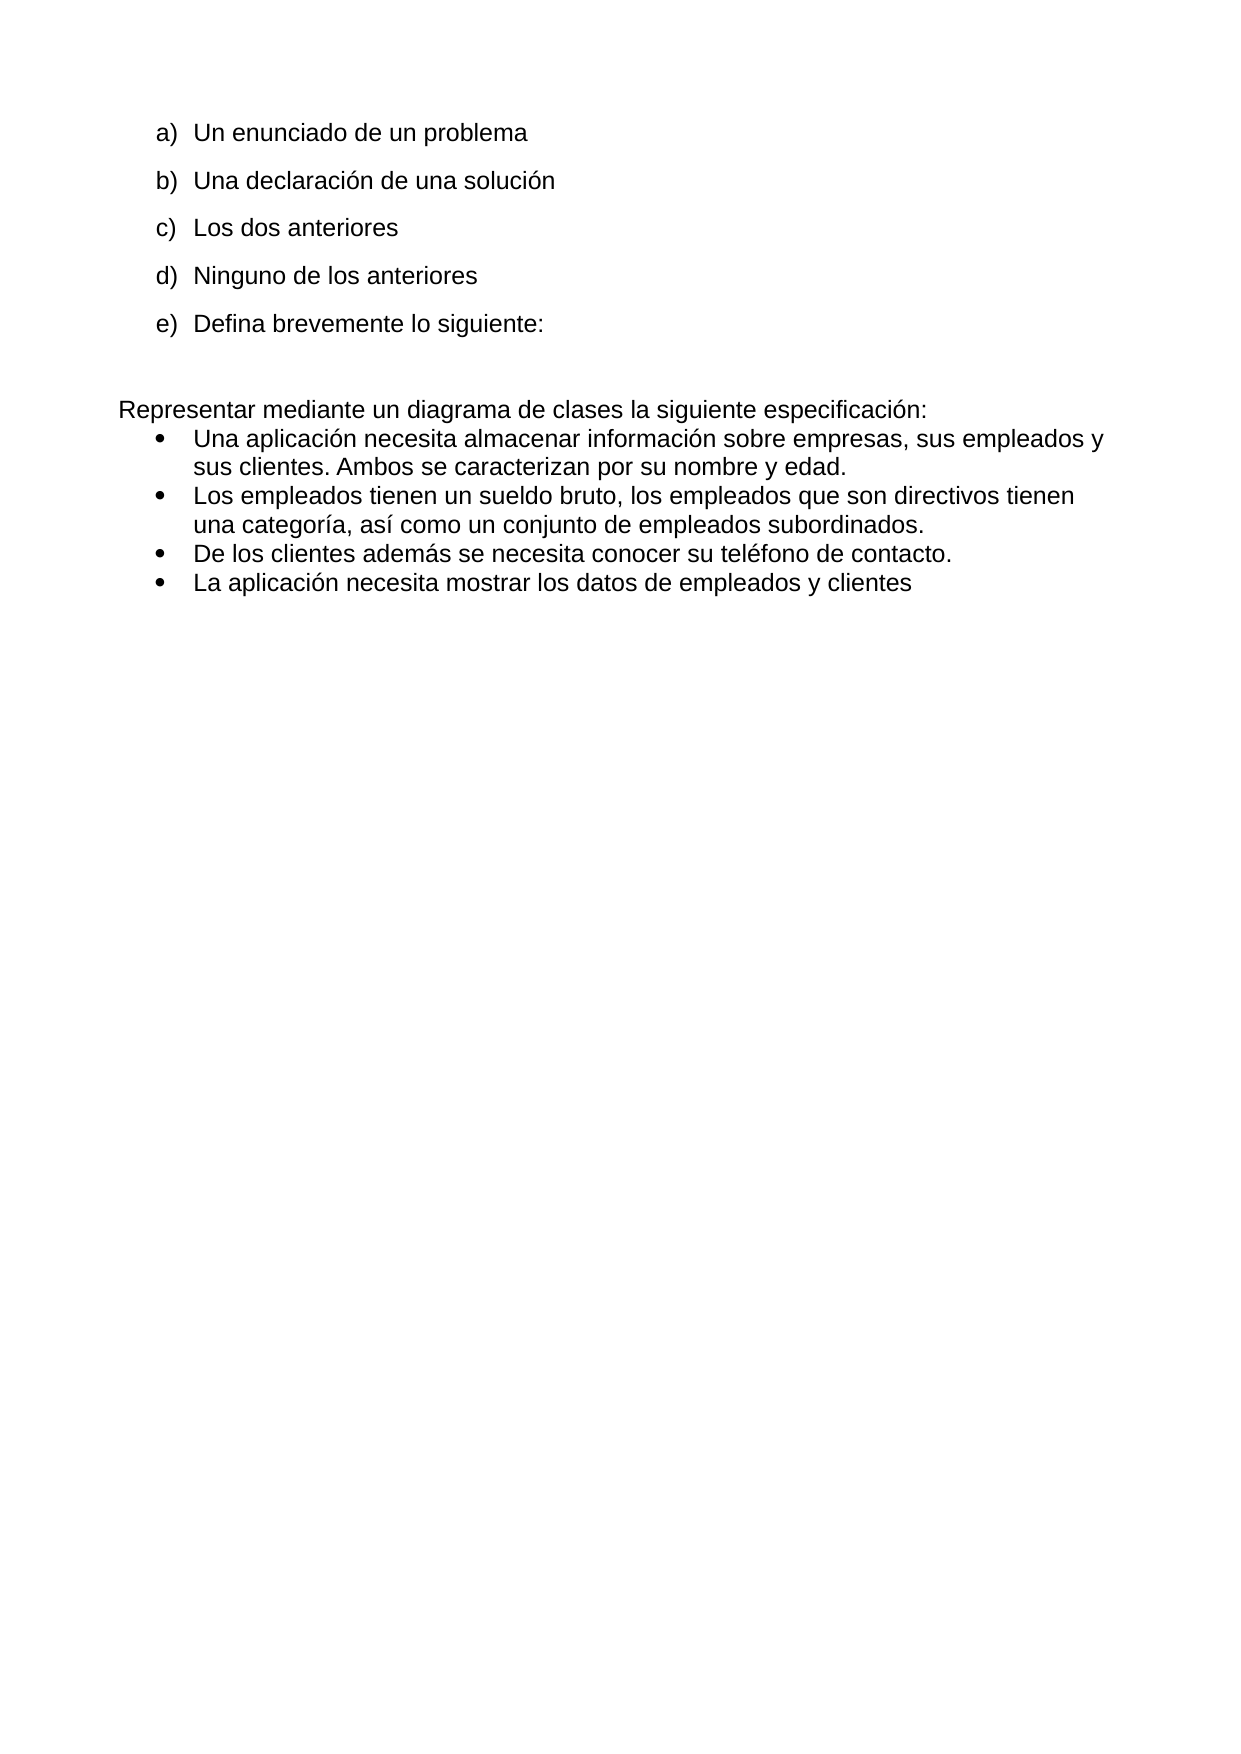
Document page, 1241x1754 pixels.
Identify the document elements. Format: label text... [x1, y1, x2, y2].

list Los empleados tienen un sueldo bruto, los empleados que son directivos tienen una categoría, así como un conjunto de empleados subordinados. [156, 481, 1122, 539]
list La aplicación necesita mostrar los datos de empleados y clientes [156, 568, 1122, 596]
list De los clientes además se necesita conocer su teléfono de contacto. [156, 539, 1122, 568]
text Representar mediante un diagrama de clases la siguiente especificación: [118, 395, 1122, 423]
list Una aplicación necesita almacenar información sobre empresas, sus empleados y sus clientes. Ambos se caracterizan por su nombre y edad. [156, 423, 1122, 481]
list Un enunciado de un problema [156, 118, 1122, 147]
list Ninguno de los anteriores [156, 261, 1122, 290]
list Defina brevemente lo siguiente: [156, 308, 1122, 337]
list Los dos anteriores [156, 213, 1122, 242]
list Una declaración de una solución [156, 166, 1122, 194]
